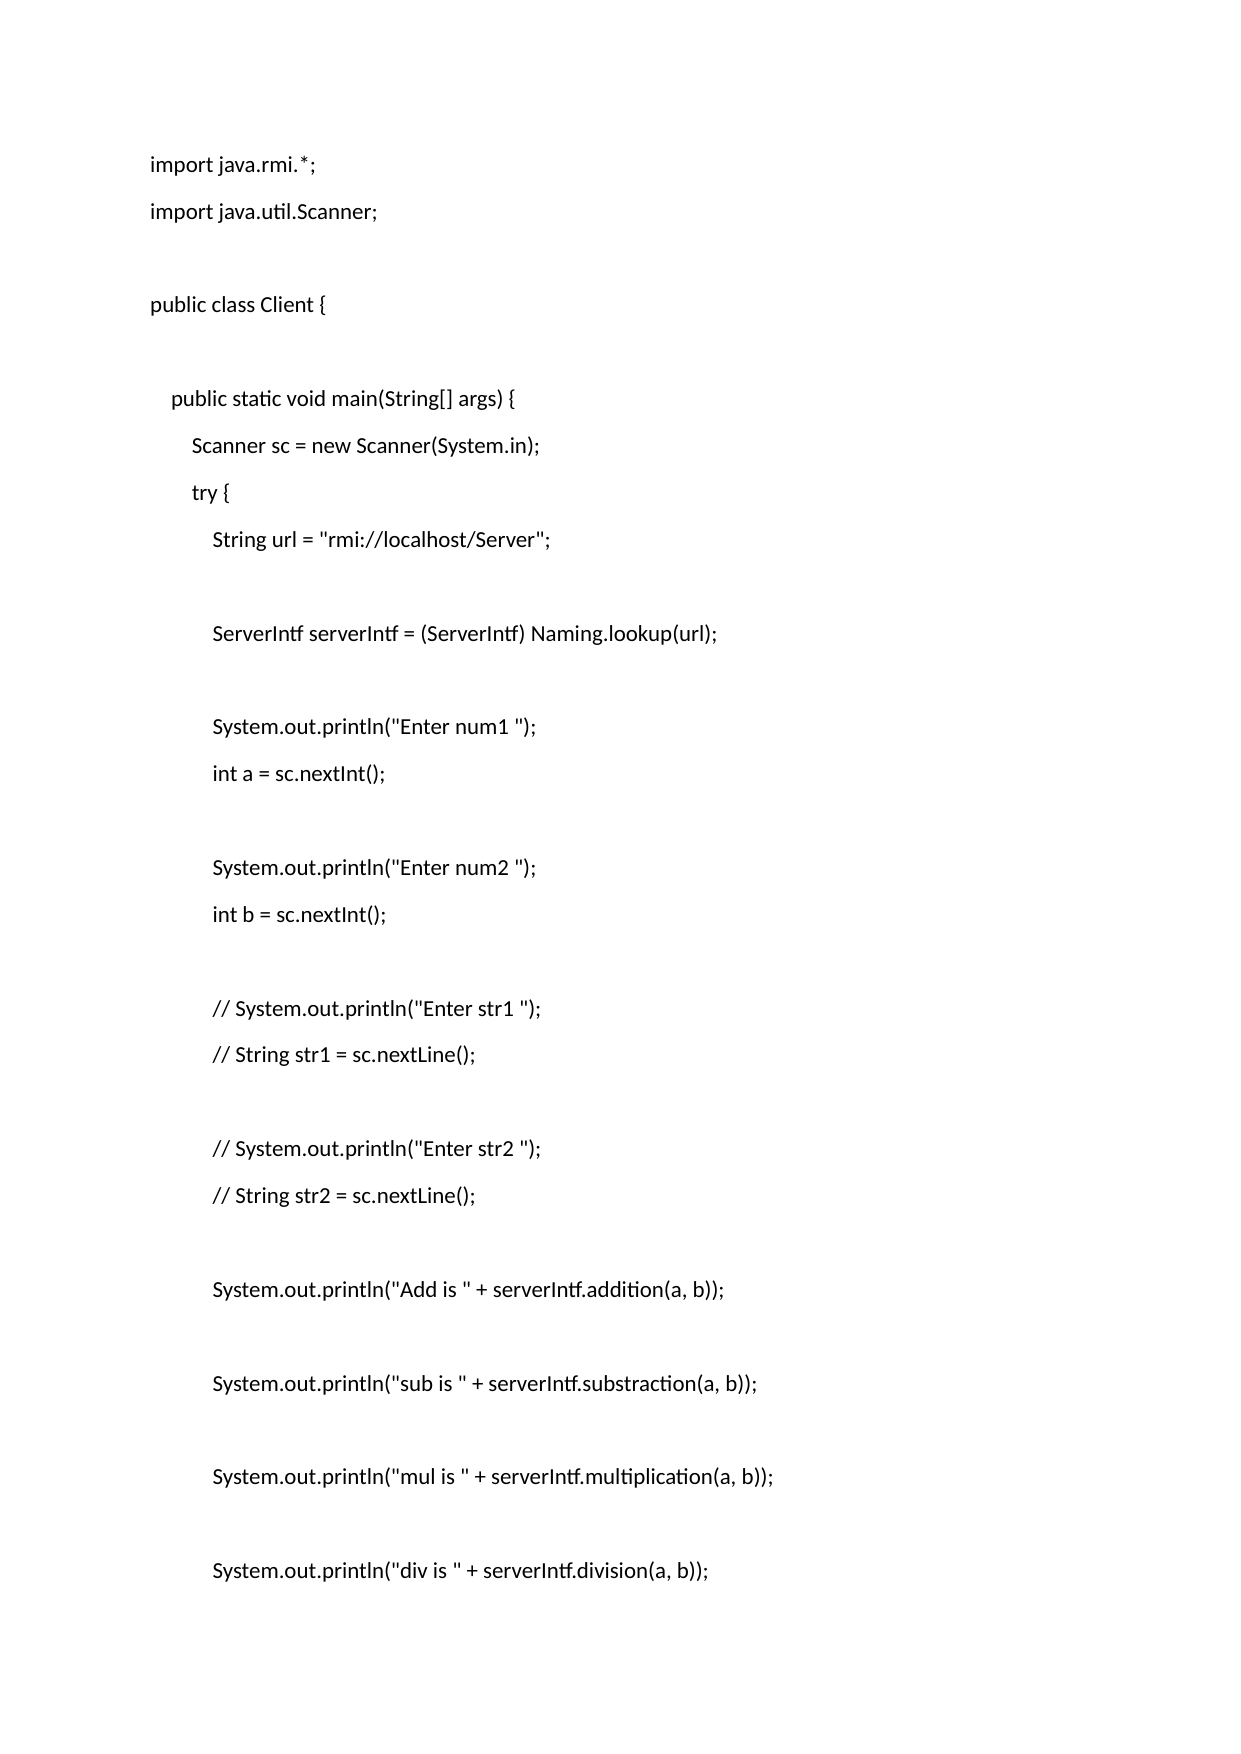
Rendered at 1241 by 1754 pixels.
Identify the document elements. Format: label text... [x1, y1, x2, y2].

text try { [150, 478, 1090, 506]
text System.out.println("sub is " + serverIntf.substraction(a, b)); [150, 1369, 1090, 1397]
text System.out.println("div is " + serverIntf.division(a, b)); [150, 1556, 1090, 1584]
text ServerIntf serverIntf = (ServerIntf) Naming.lookup(url); [150, 619, 1090, 647]
text Scanner sc = new Scanner(System.in); [150, 431, 1090, 459]
text String url = "rmi://localhost/Server"; [150, 525, 1090, 553]
text System.out.println("mul is " + serverIntf.multiplication(a, b)); [150, 1462, 1090, 1491]
text // String str2 = sc.nextLine(); [150, 1181, 1090, 1209]
text int a = sc.nextInt(); [150, 759, 1090, 787]
text // System.out.println("Enter str1 "); [150, 994, 1090, 1022]
text System.out.println("Enter num1 "); [150, 712, 1090, 741]
text // System.out.println("Enter str2 "); [150, 1134, 1090, 1162]
text System.out.println("Add is " + serverIntf.addition(a, b)); [150, 1275, 1090, 1303]
text import java.rmi.*; [150, 150, 1090, 178]
text public class Client { [150, 291, 1090, 319]
text import java.util.Scanner; [150, 197, 1090, 225]
text System.out.println("Enter num2 "); [150, 853, 1090, 881]
text int b = sc.nextInt(); [150, 900, 1090, 928]
text public static void main(String[] args) { [150, 384, 1090, 412]
text // String str1 = sc.nextLine(); [150, 1041, 1090, 1069]
